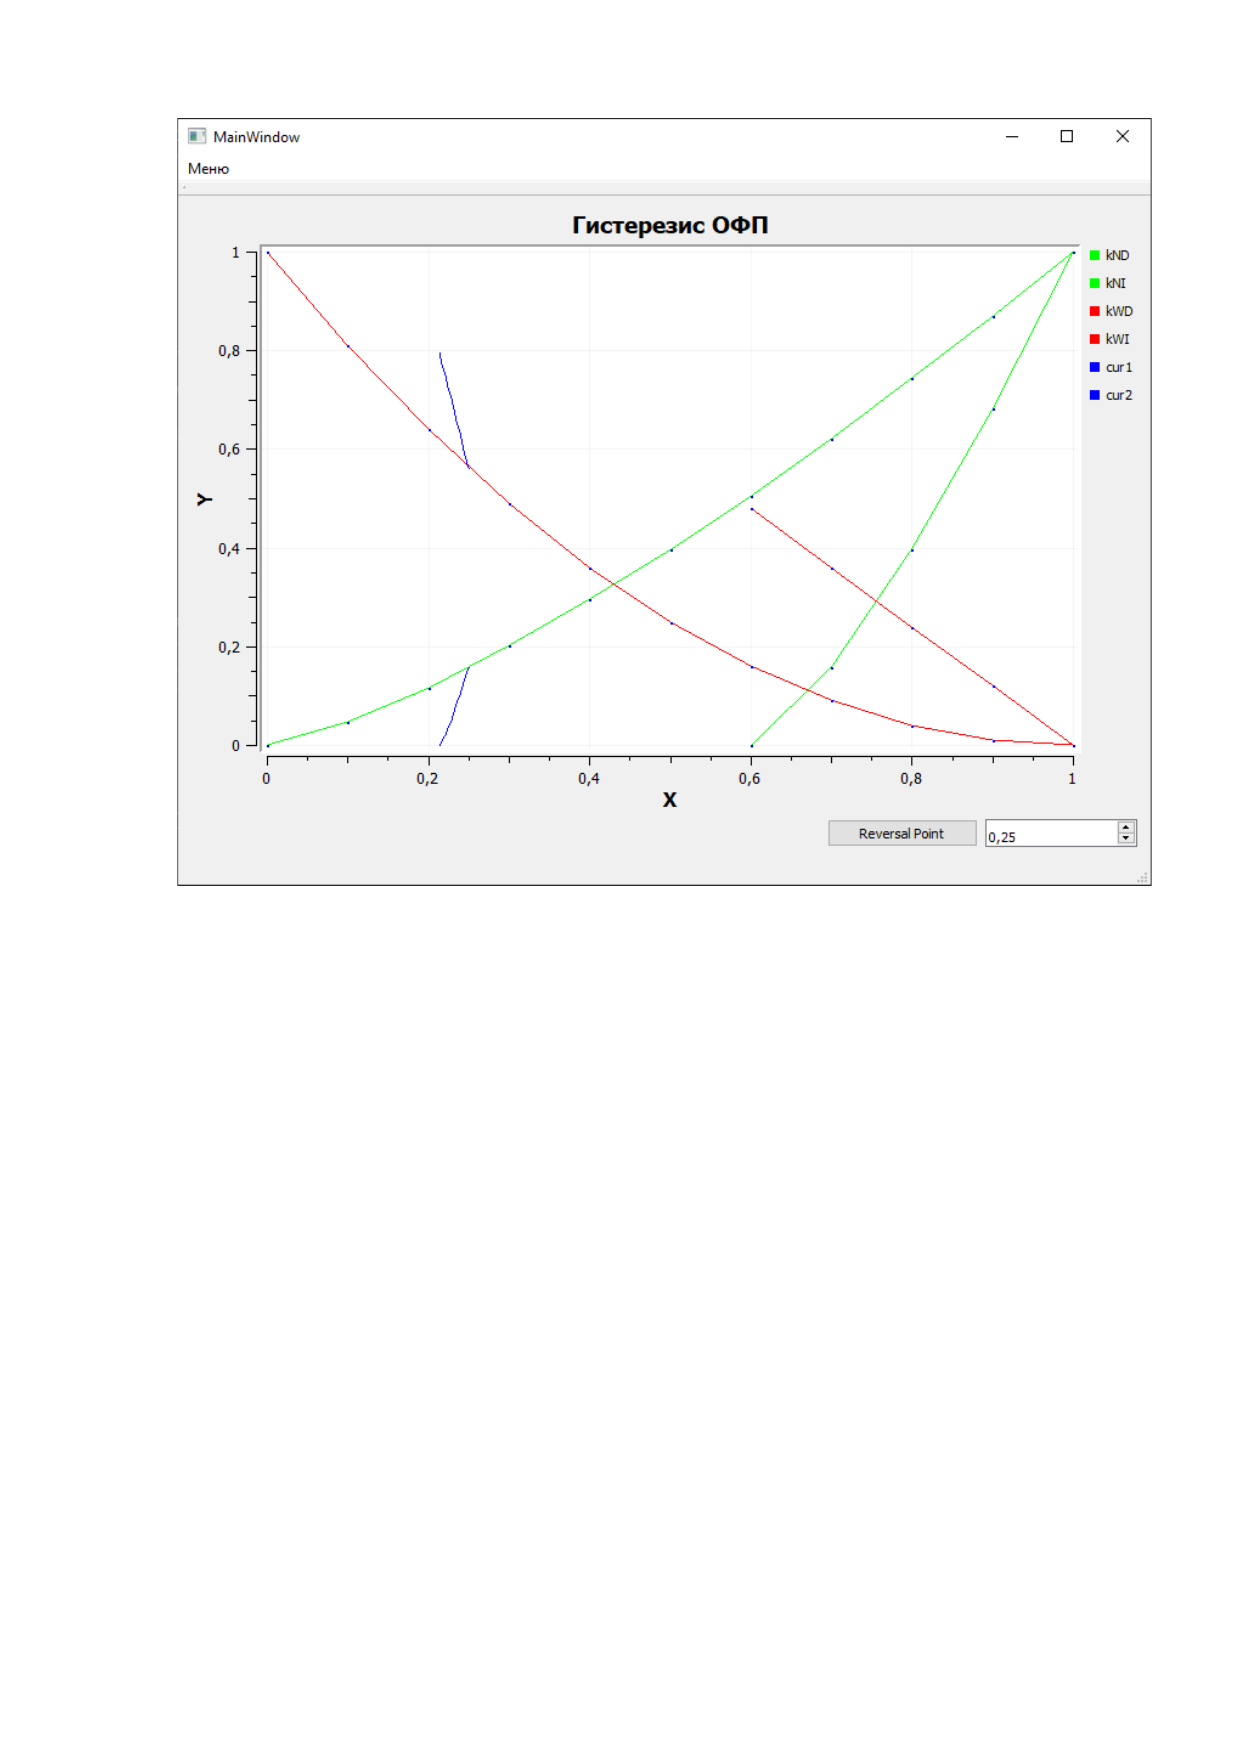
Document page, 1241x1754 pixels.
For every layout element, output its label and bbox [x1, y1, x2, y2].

picture [177, 118, 1152, 886]
